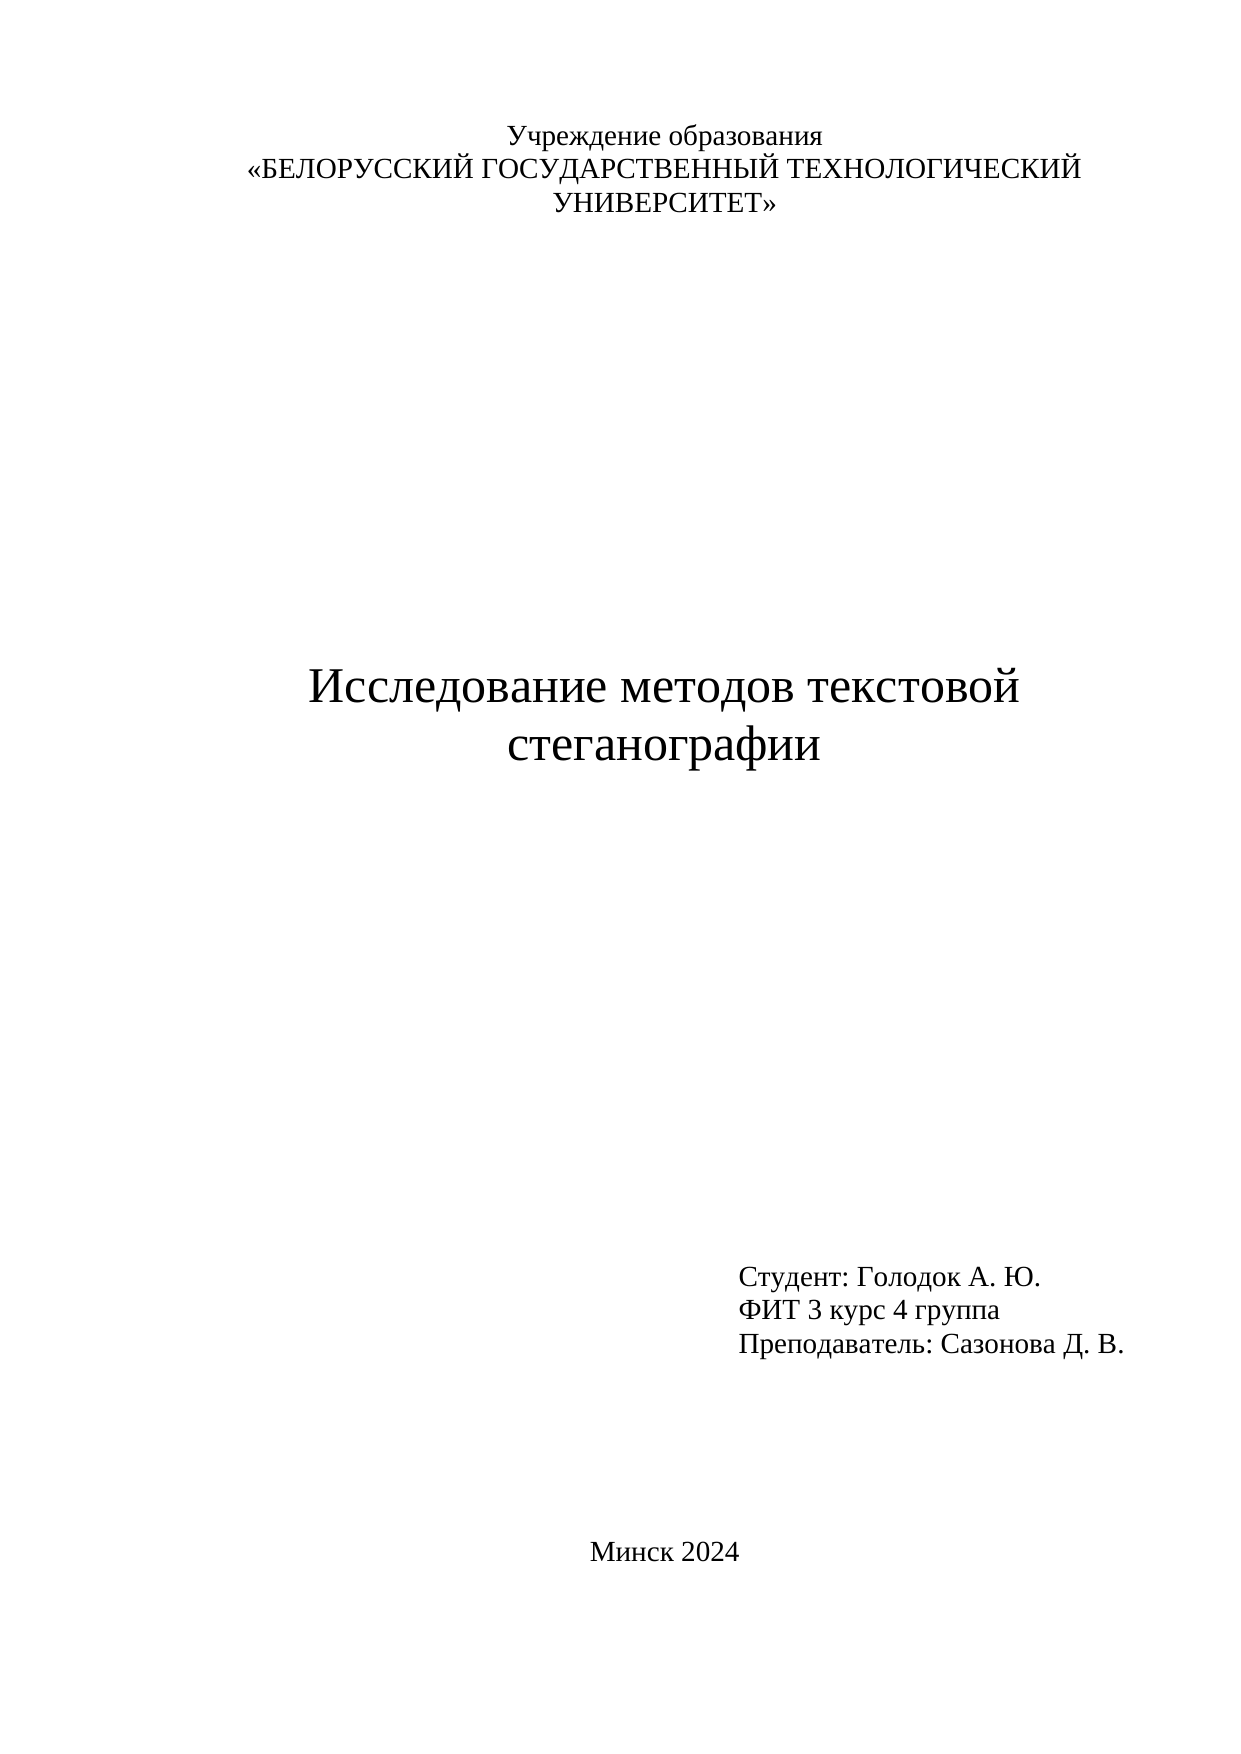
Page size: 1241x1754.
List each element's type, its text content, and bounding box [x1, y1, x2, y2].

text Исследование методов текстовой стеганографии [177, 656, 1152, 771]
text Преподаватель: Сазонова Д. В. [177, 1326, 1152, 1359]
text Студент: Голодок А. Ю. [177, 1259, 1152, 1292]
text ФИТ 3 курс 4 группа [177, 1292, 1152, 1326]
text «БЕЛОРУССКИЙ ГОСУДАРСТВЕННЫЙ ТЕХНОЛОГИЧЕСКИЙ УНИВЕРСИТЕТ» [177, 152, 1152, 219]
text Минск 2024 [177, 1534, 1152, 1568]
text Учреждение образования [177, 118, 1152, 152]
